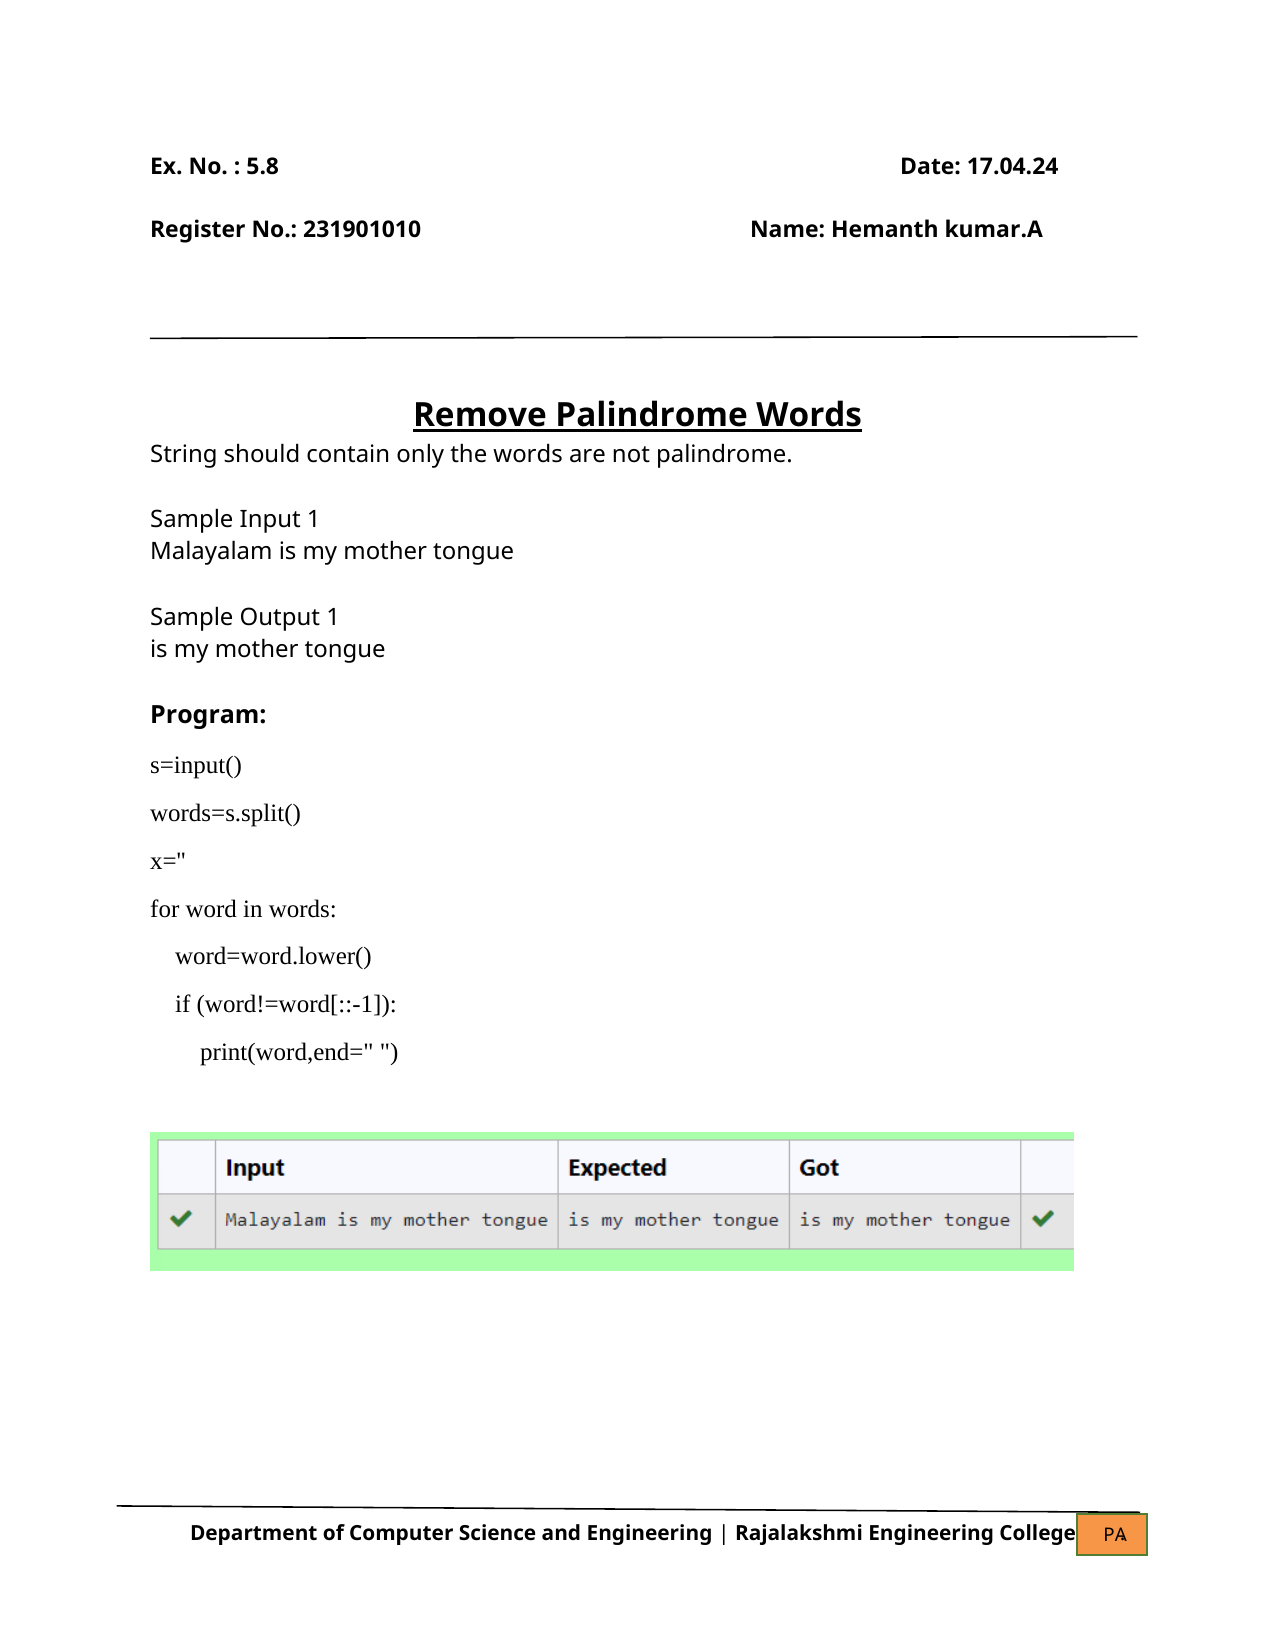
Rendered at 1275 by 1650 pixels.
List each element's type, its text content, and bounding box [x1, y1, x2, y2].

text Ex. No. : 5.8 Date: 17.04.24 [150, 150, 1125, 181]
text Malayalam is my mother tongue [150, 534, 1125, 567]
text print(word,end=" ") [150, 1037, 1125, 1066]
text if (word!=word[::-1]): [150, 989, 1125, 1018]
text word=word.lower() [150, 941, 1125, 970]
text for word in words: [150, 894, 1125, 922]
text Program: [150, 697, 1125, 731]
text Sample Output 1 [150, 599, 1125, 632]
text is my mother tongue [150, 632, 1125, 664]
text s=input() [150, 751, 1125, 779]
picture [150, 1132, 1074, 1271]
text String should contain only the words are not palindrome. [150, 436, 1125, 469]
text x='' [150, 846, 1125, 875]
text Register No.: 231901010 Name: Hemanth kumar.A [150, 213, 1125, 244]
text Remove Palindrome Words [150, 391, 1125, 436]
text words=s.split() [150, 798, 1125, 827]
text Sample Input 1 [150, 502, 1125, 534]
